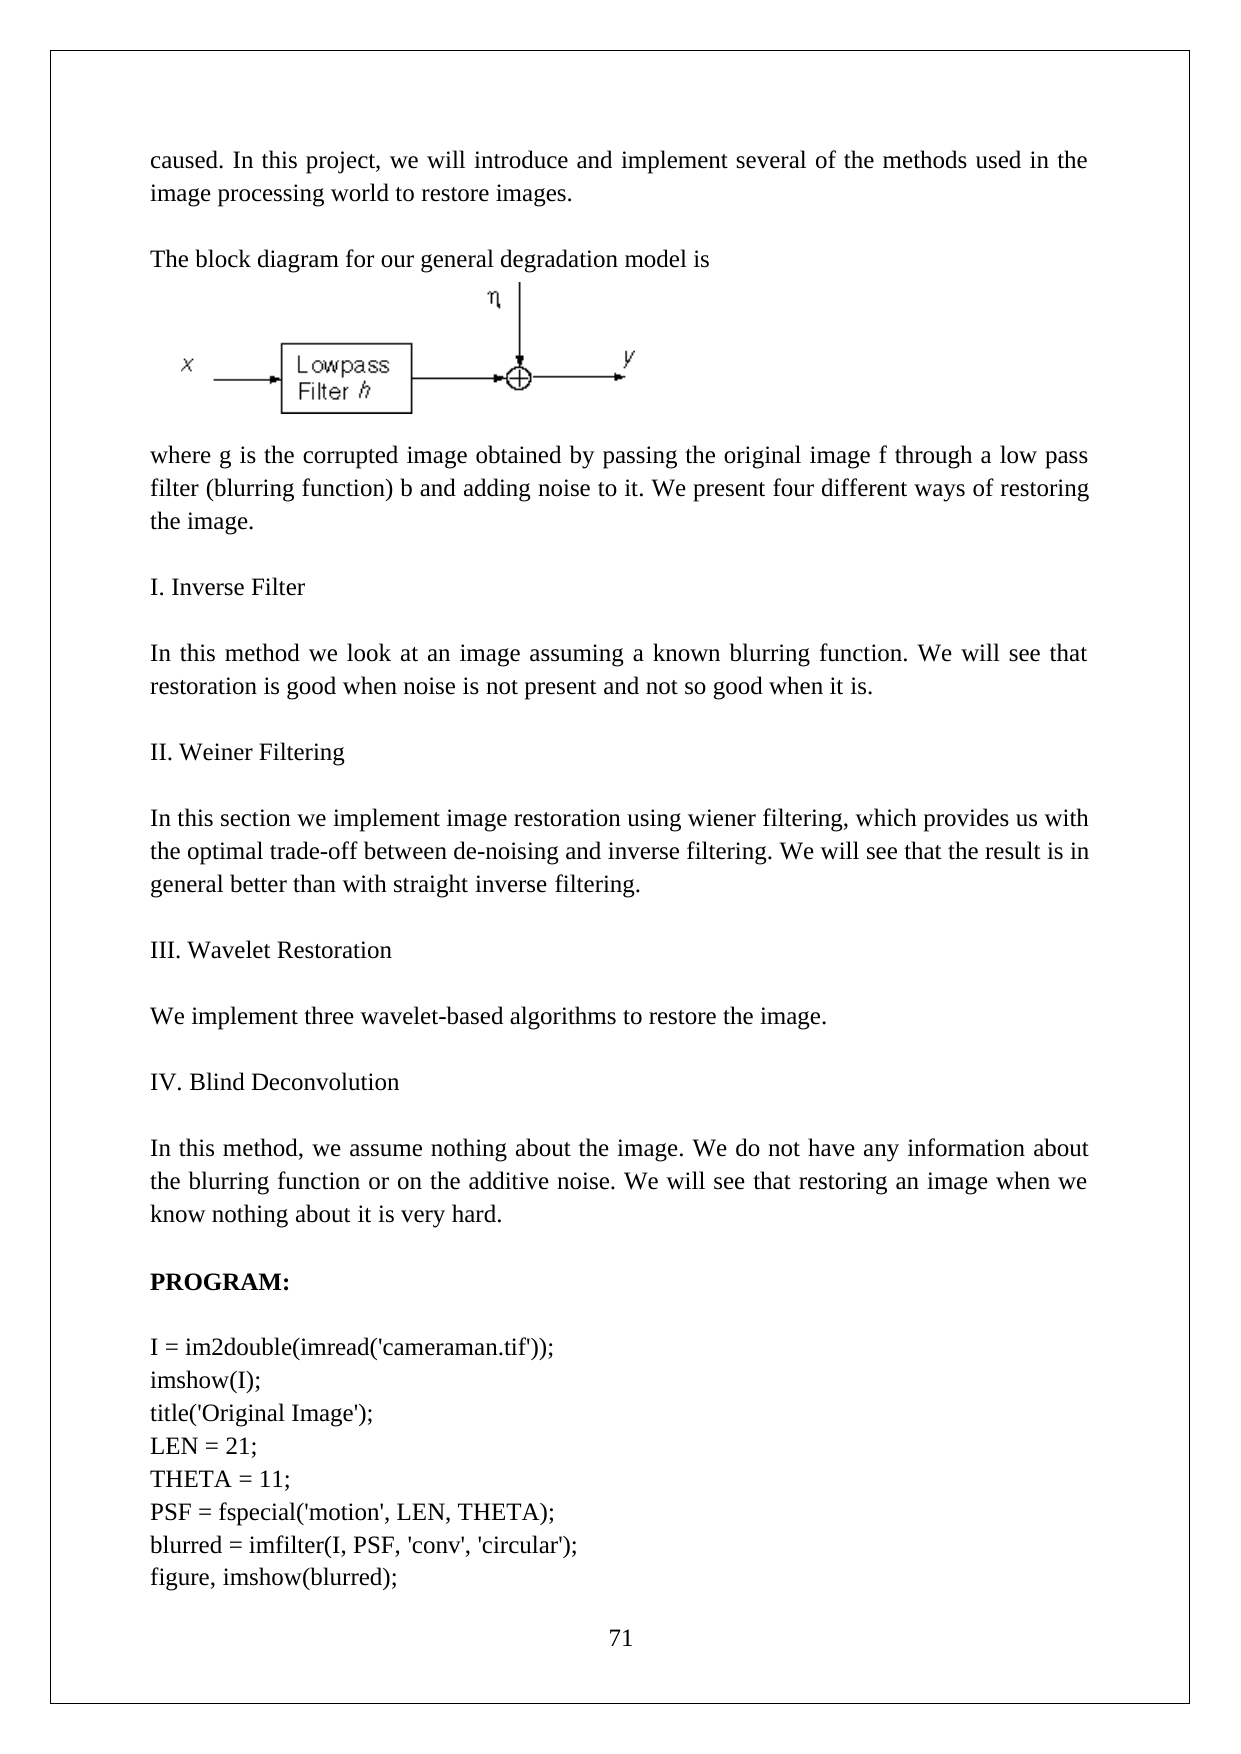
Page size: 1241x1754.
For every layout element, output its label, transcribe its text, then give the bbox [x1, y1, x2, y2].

picture [181, 282, 635, 414]
text THETA = 11; [150, 1464, 1171, 1493]
text The block diagram for our general degradation model is [150, 244, 1171, 273]
list Blind Deconvolution [150, 1067, 1171, 1096]
list Weiner Filtering [150, 737, 1171, 766]
text PSF = fspecial('motion', LEN, THETA); blurred = imfilter(I, PSF, 'conv', 'circular'); figure, imshow(blurred); [150, 1497, 578, 1591]
text In this method, we assume nothing about the image. We do not have any information about the blurring function or on the additive noise. We will see that restoring an image when we know nothing about it is very hard. [150, 1133, 1090, 1228]
text In this method we look at an image assuming a known blurring function. We will see that restoration is good when noise is not present and not so good when it is. [150, 638, 1089, 700]
subtitle PROGRAM: [150, 1267, 1171, 1296]
text In this section we implement image restoration using wiener filtering, which provides us with the optimal trade-off between de-noising and inverse filtering. We will see that the result is in general better than with straight inverse filtering. [150, 803, 1091, 898]
text title('Original Image'); LEN = 21; [150, 1398, 374, 1460]
text I = im2double(imread('cameraman.tif')); imshow(I); [150, 1332, 554, 1394]
list Inverse Filter [150, 572, 1171, 601]
text We implement three wavelet-based algorithms to restore the image. [150, 1001, 1171, 1030]
text where g is the corrupted image obtained by passing the original image f through a low pass filter (blurring function) b and adding noise to it. We present four different ways of restoring the image. [150, 294, 1090, 535]
list Wavelet Restoration [150, 935, 1171, 964]
text caused. In this project, we will introduce and implement several of the methods used in the image processing world to restore images. [150, 145, 1089, 206]
